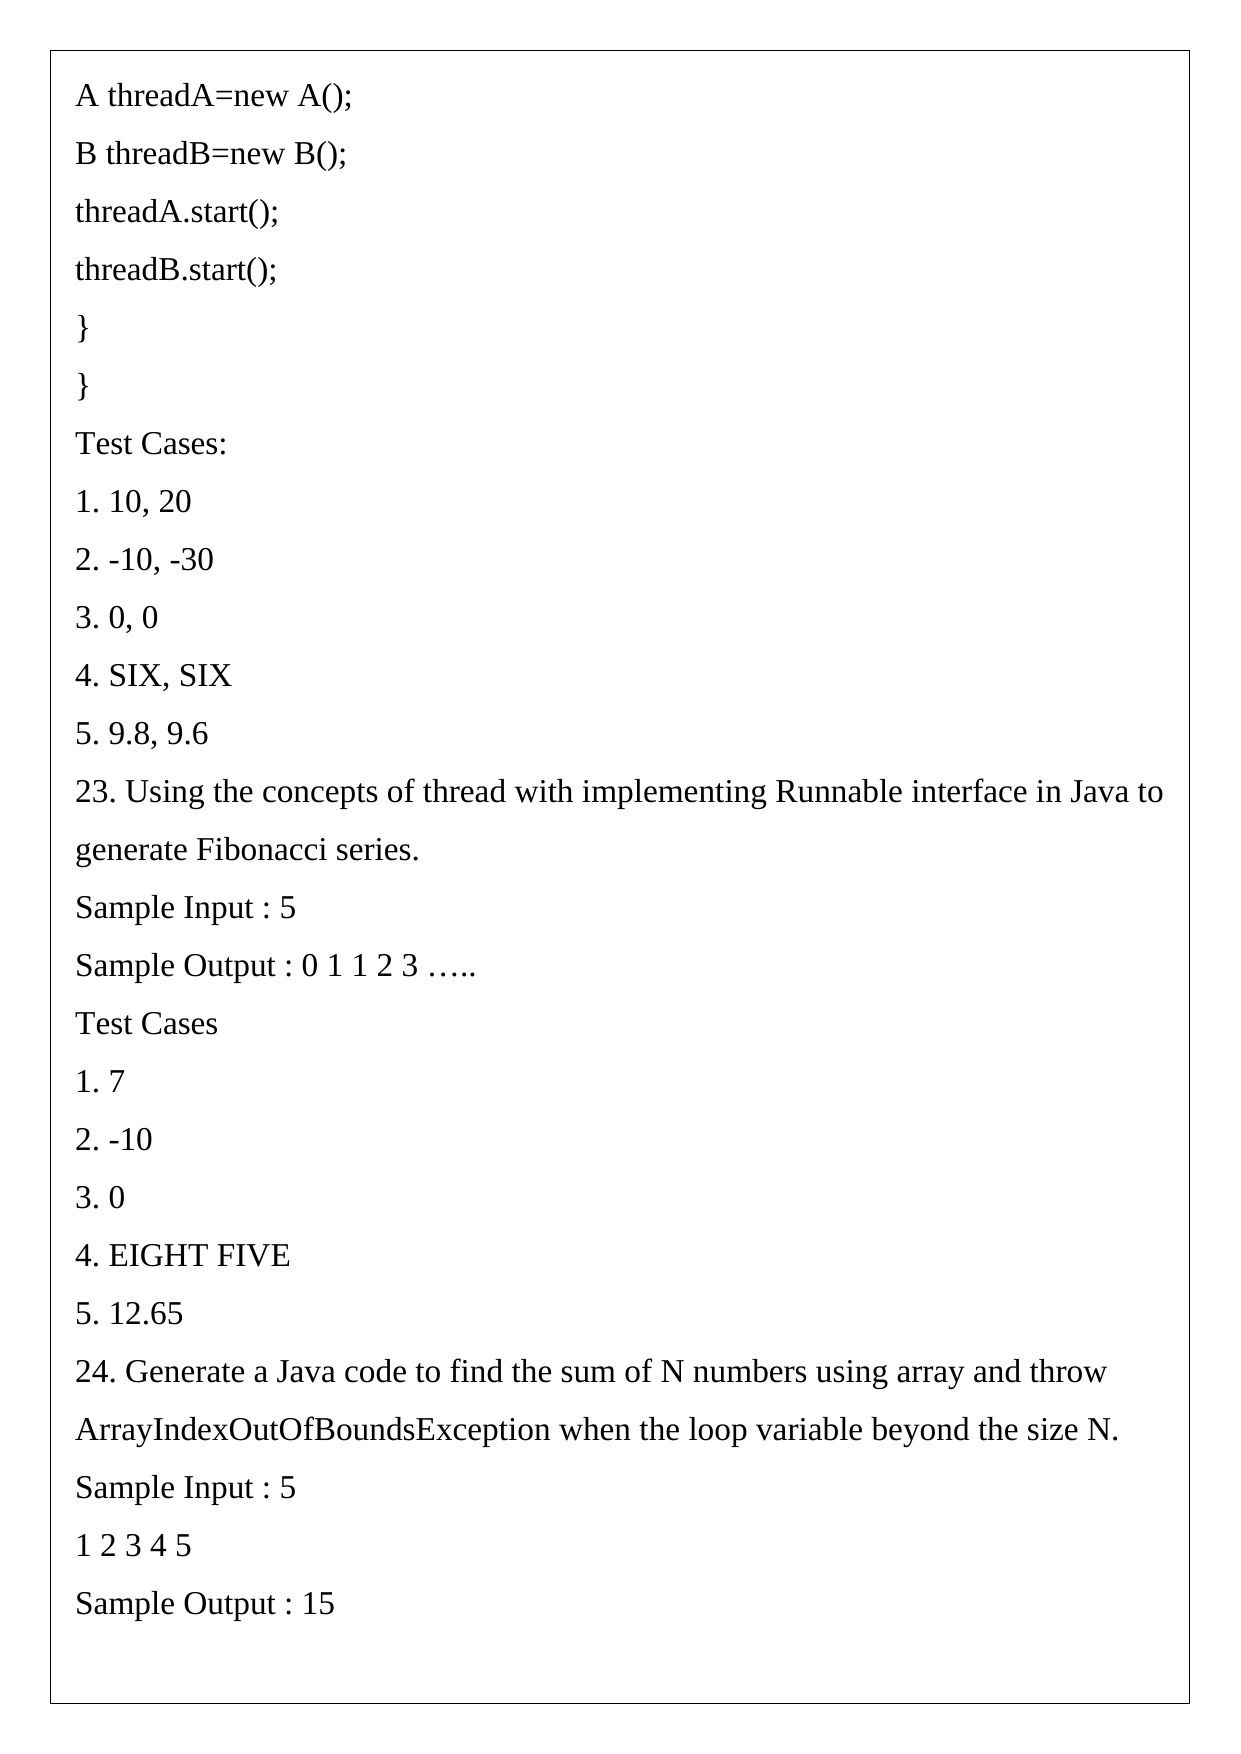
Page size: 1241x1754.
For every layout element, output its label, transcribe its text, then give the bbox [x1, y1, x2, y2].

text 3. 0, 0 [75, 597, 1165, 636]
text Test Cases: [75, 423, 1165, 461]
text Sample Input : 5 [75, 1467, 1165, 1506]
text threadA.start(); [75, 191, 1165, 229]
text 24. Generate a Java code to find the sum of N numbers using array and throw [75, 1351, 1165, 1390]
text 3. 0 [75, 1177, 1165, 1216]
text Sample Input : 5 [75, 887, 1165, 926]
text 4. SIX, SIX [75, 655, 1165, 693]
text 4. EIGHT FIVE [75, 1235, 1165, 1274]
text threadB.start(); [75, 249, 1165, 287]
text } [75, 307, 1165, 345]
text } [75, 365, 1165, 403]
text 2. -10, -30 [75, 539, 1165, 577]
text 1. 7 [75, 1061, 1165, 1100]
text Sample Output : 0 1 1 2 3 ….. [75, 945, 1165, 984]
text Sample Output : 15 [75, 1583, 1165, 1622]
text A threadA=new A(); [75, 75, 1165, 113]
text 1 2 3 4 5 [75, 1526, 1165, 1564]
text Test Cases [75, 1003, 1165, 1042]
text generate Fibonacci series. [75, 829, 1165, 868]
text 1. 10, 20 [75, 481, 1165, 519]
text 5. 12.65 [75, 1293, 1165, 1332]
text B threadB=new B(); [75, 133, 1165, 171]
text ArrayIndexOutOfBoundsException when the loop variable beyond the size N. [75, 1409, 1165, 1448]
text 23. Using the concepts of thread with implementing Runnable interface in Java to [75, 771, 1165, 809]
text 2. -10 [75, 1119, 1165, 1158]
text 5. 9.8, 9.6 [75, 713, 1165, 752]
